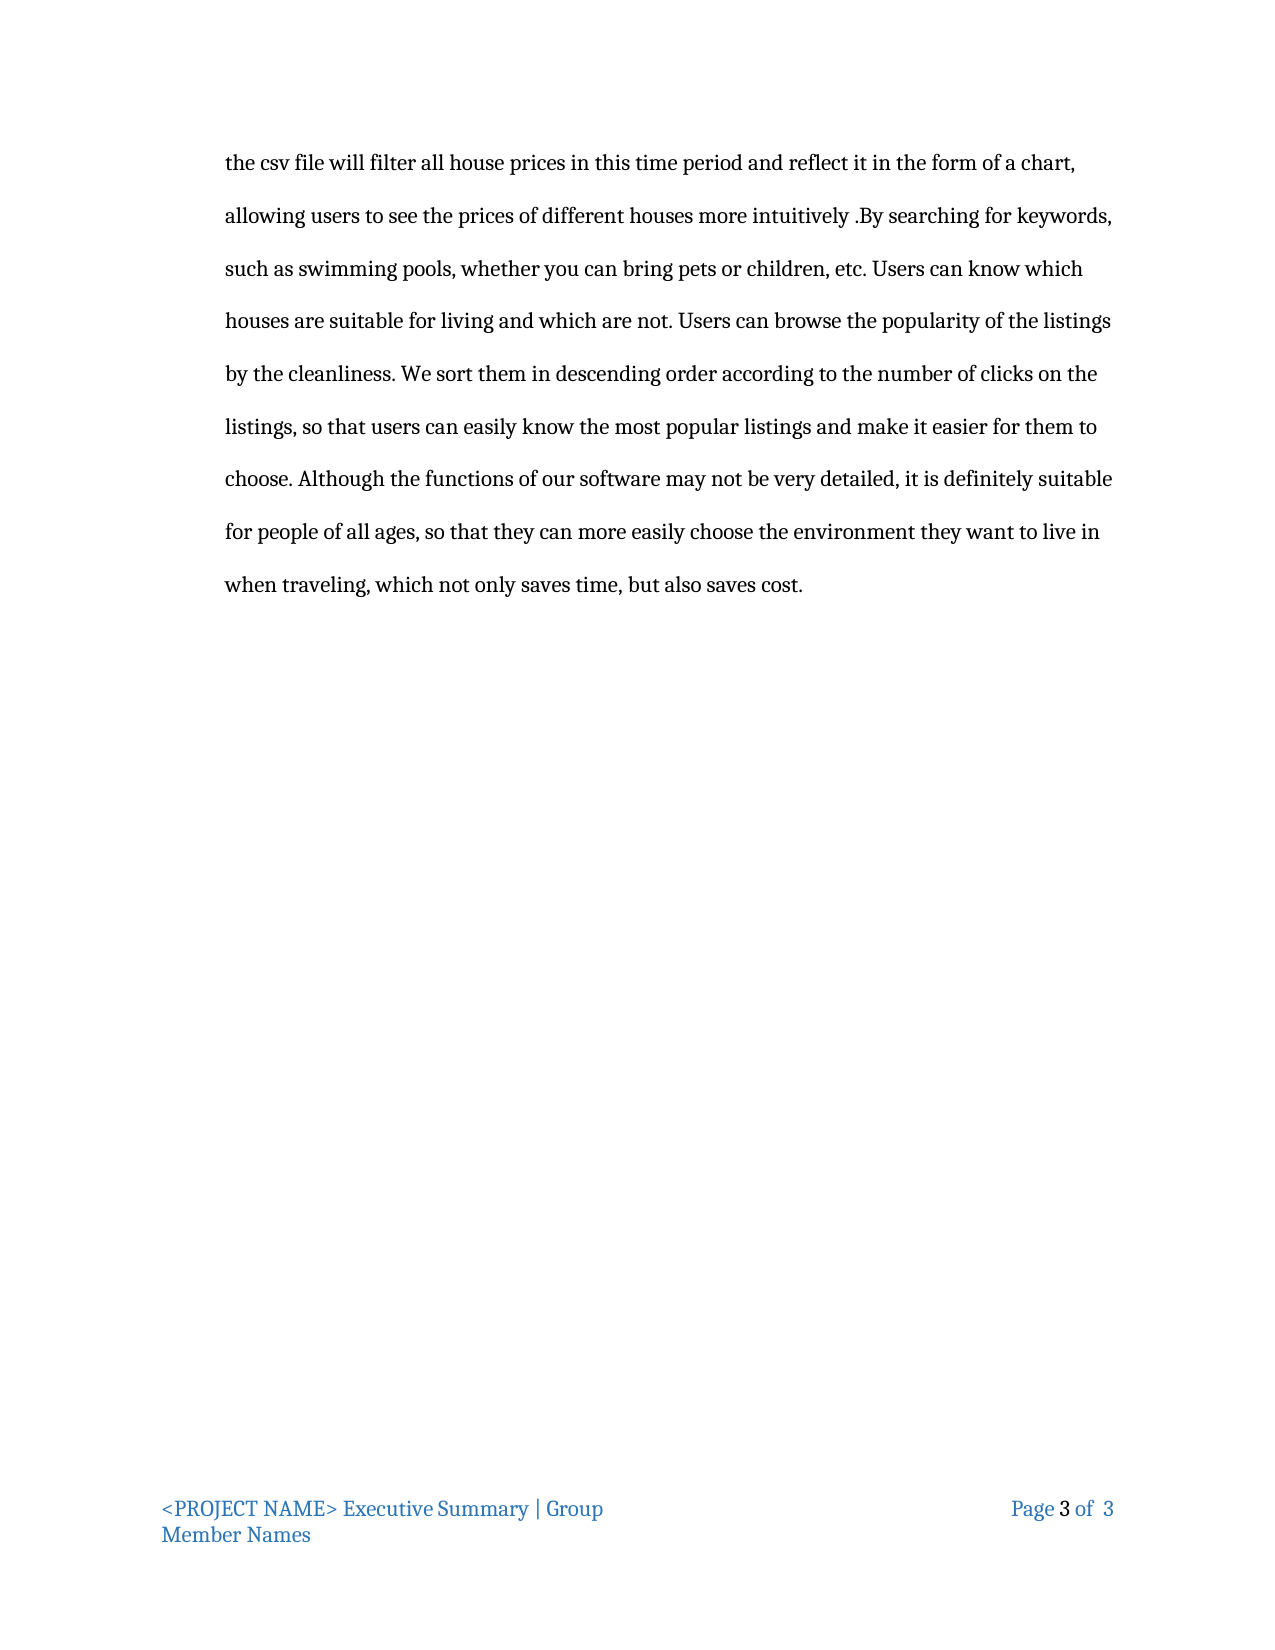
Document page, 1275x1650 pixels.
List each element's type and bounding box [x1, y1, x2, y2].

text [225, 150, 1125, 598]
